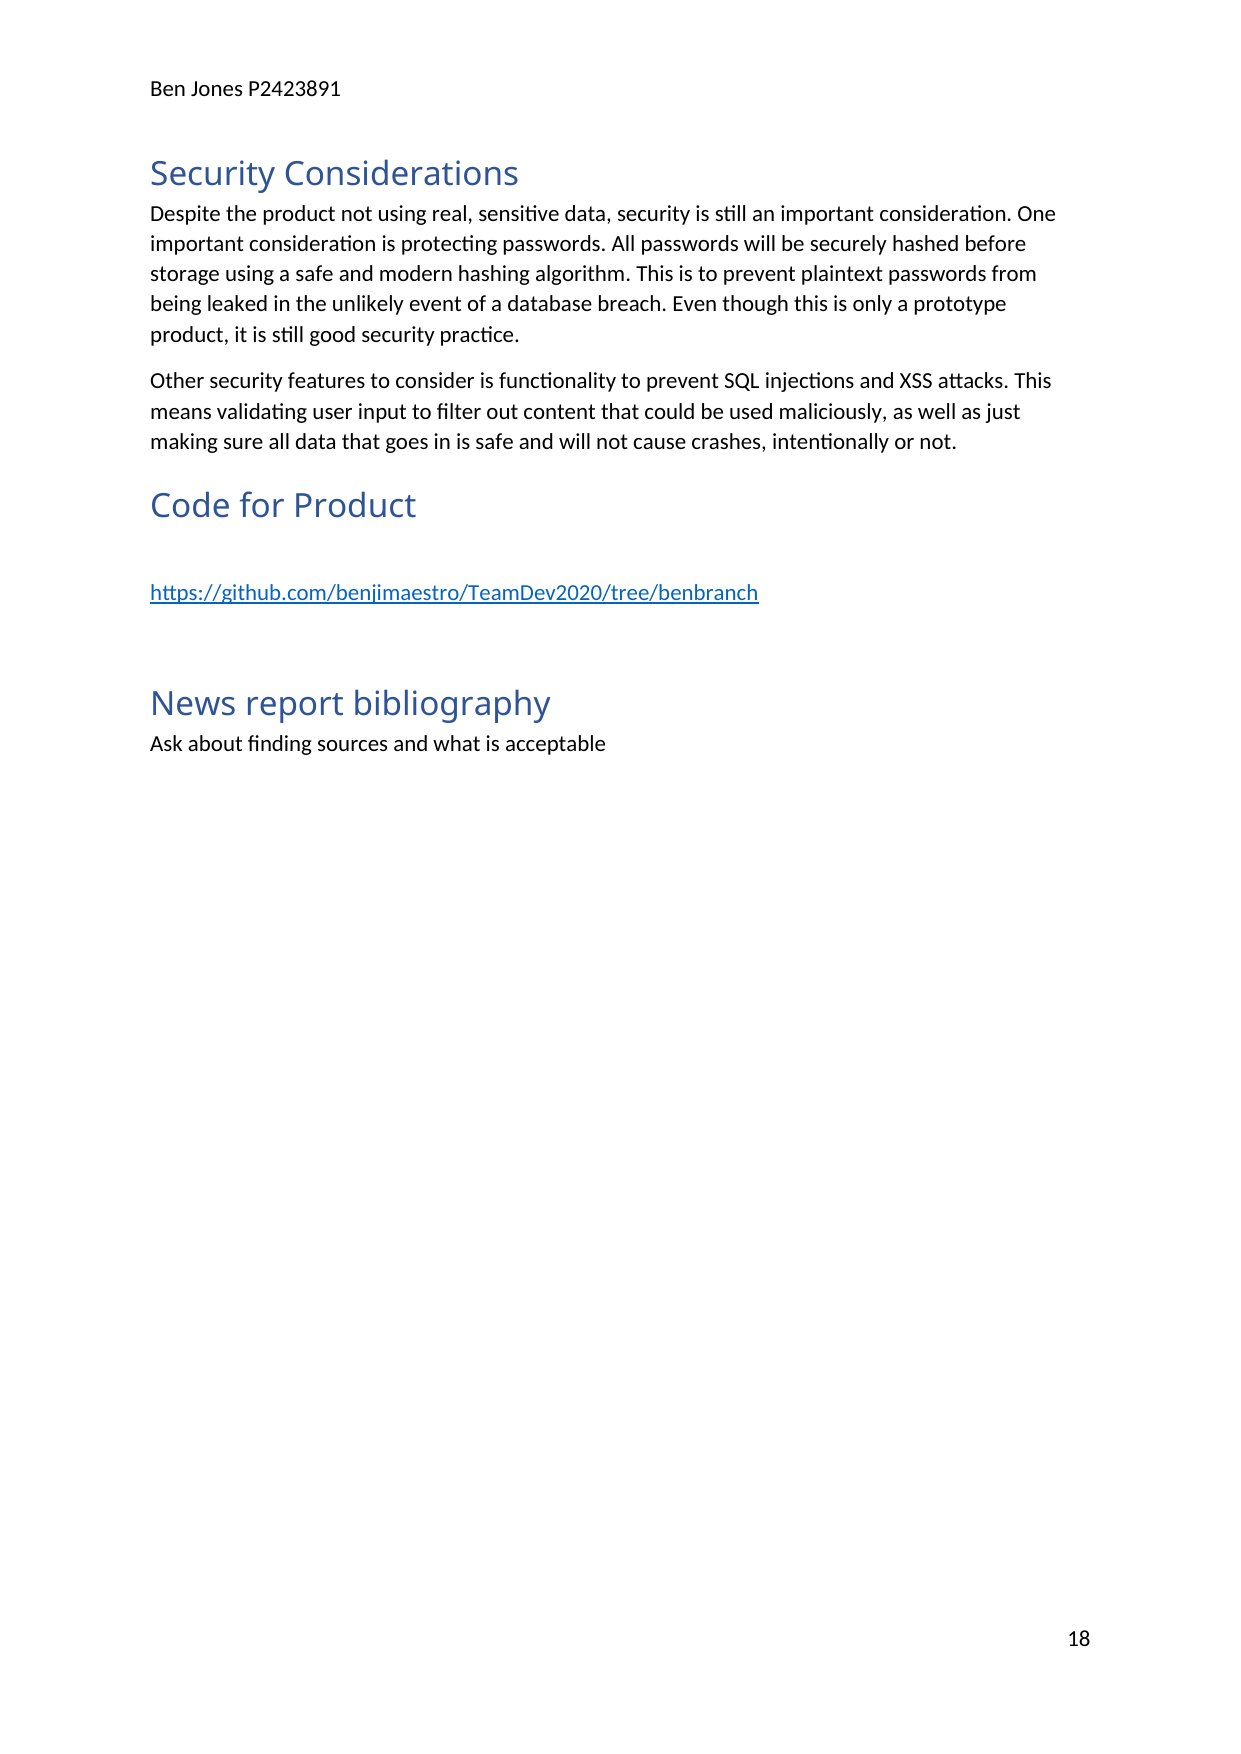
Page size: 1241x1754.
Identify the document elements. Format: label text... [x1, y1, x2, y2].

subtitle News report bibliography [150, 680, 1090, 726]
subtitle Security Considerations [150, 150, 1090, 195]
subtitle Code for Product [150, 482, 1090, 528]
text Other security features to consider is functionality to prevent SQL injections and XSS attacks. This means validating user input to filter out content that could be used maliciously, as well as just making sure all data that goes in is safe and will not cause crashes, intentionally or not. [150, 367, 1090, 455]
text https://github.com/benjimaestro/TeamDev2020/tree/benbranch [150, 578, 1090, 606]
text Despite the product not using real, sensitive data, security is still an important consideration. One important consideration is protecting passwords. All passwords will be securely hashed before storage using a safe and modern hashing algorithm. This is to prevent plaintext passwords from being leaked in the unlikely event of a database breach. Even though this is only a prototype product, it is still good security practice. [150, 199, 1090, 348]
text Ask about finding sources and what is acceptable [150, 729, 1090, 757]
